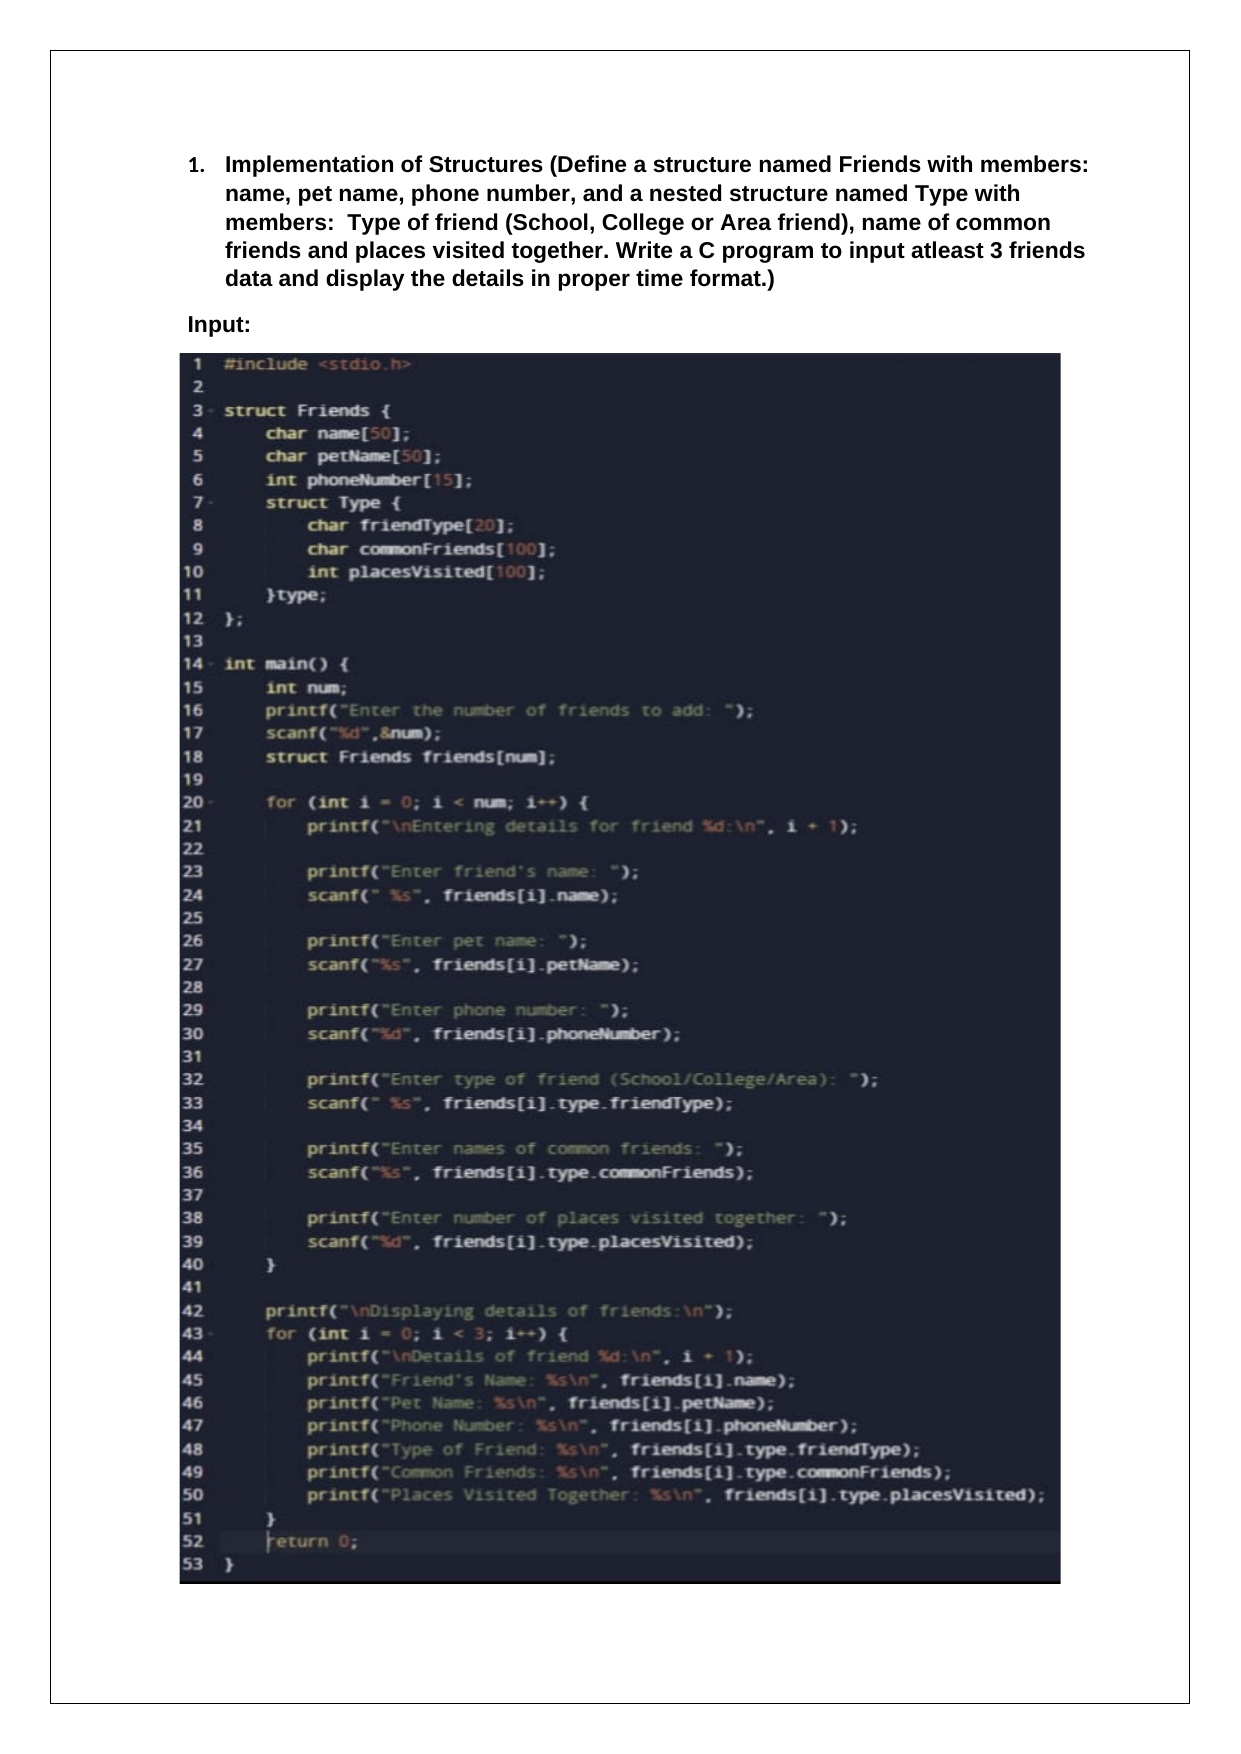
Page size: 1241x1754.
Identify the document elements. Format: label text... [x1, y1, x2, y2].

text Input: [187, 311, 1090, 337]
picture [179, 353, 1061, 1584]
list Implementation of Structures (Define a structure named Friends with members: name, pet name, phone number, and a nested structure named Type with members: Type of friend (School, College or Area friend), name of common friends and places visited together. Write a C program to input atleast 3 friends data and display the details in proper time format.) [187, 150, 1090, 292]
